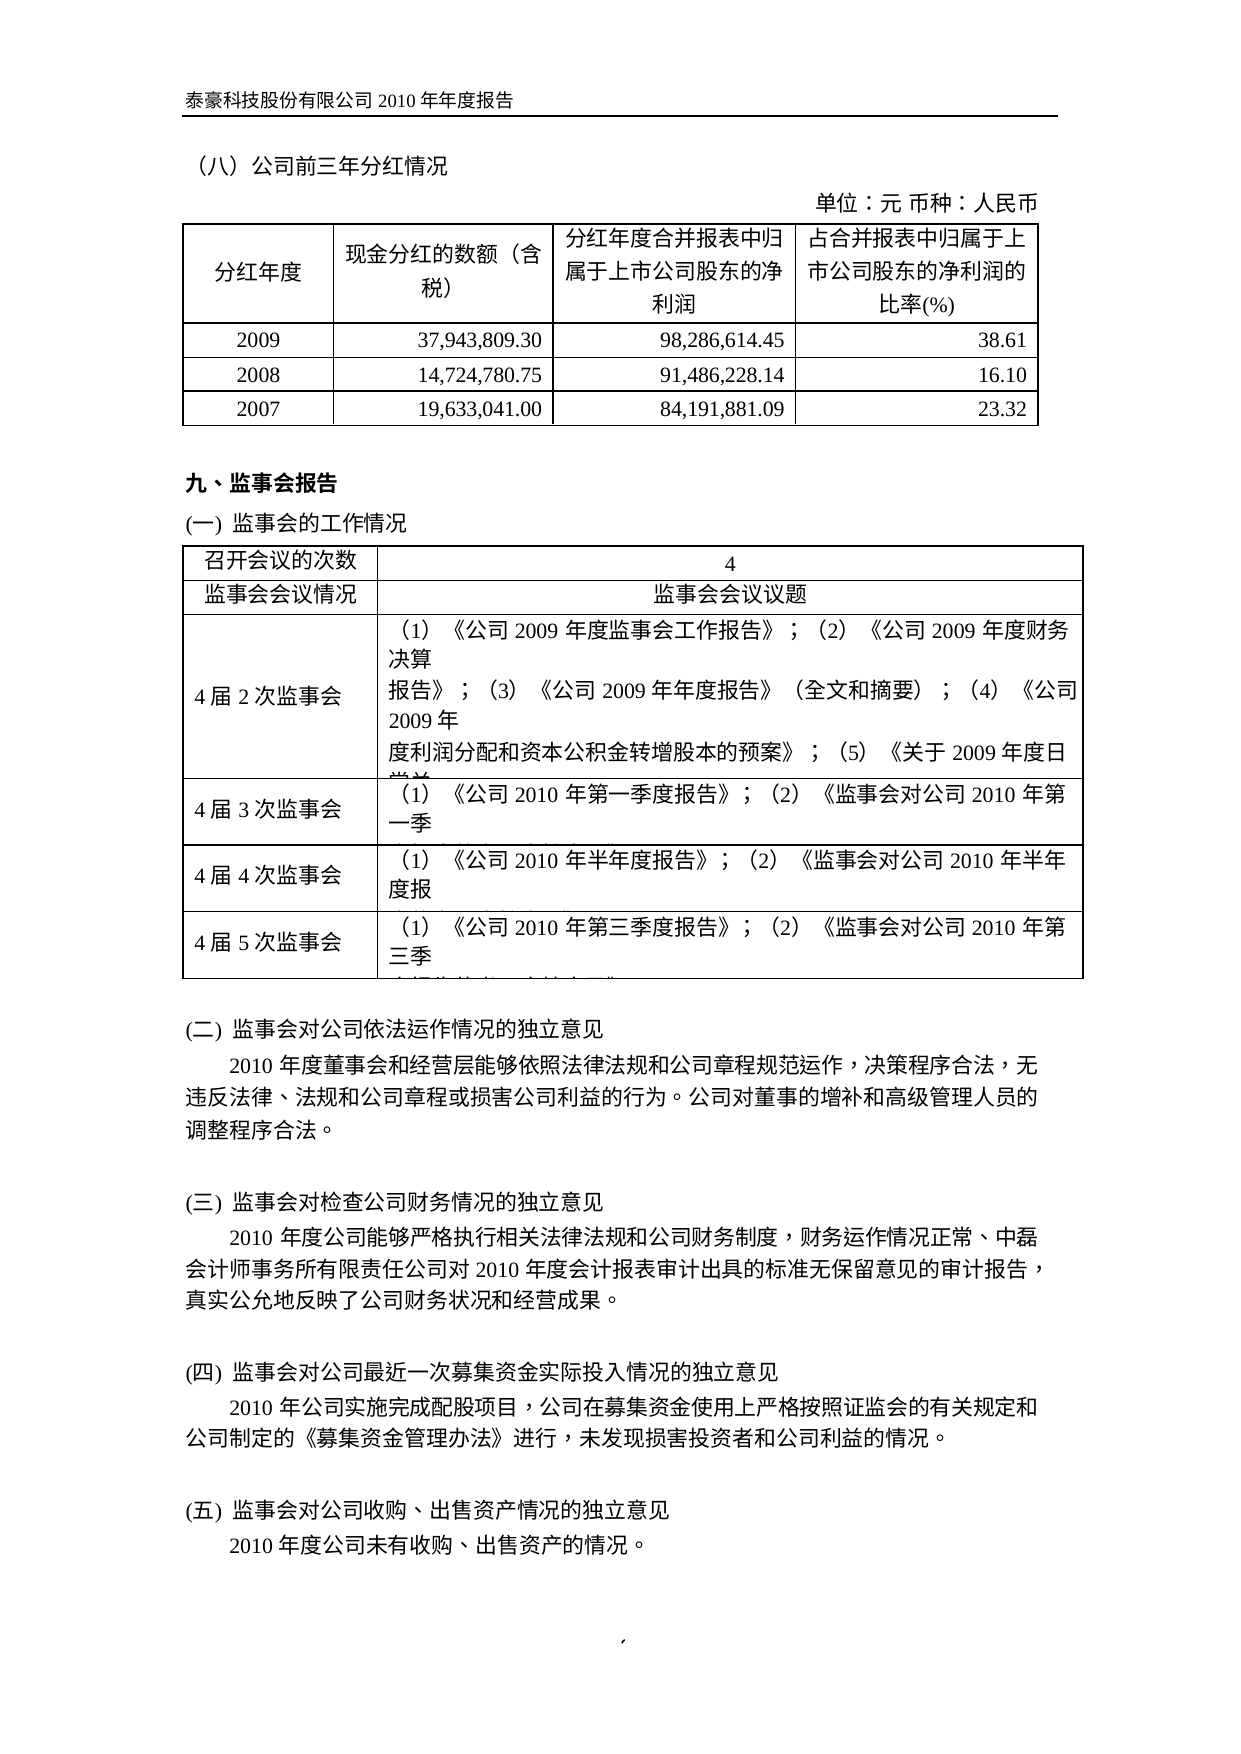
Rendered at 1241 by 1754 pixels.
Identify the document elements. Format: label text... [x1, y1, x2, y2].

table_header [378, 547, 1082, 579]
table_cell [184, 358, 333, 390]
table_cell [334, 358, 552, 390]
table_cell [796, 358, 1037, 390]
text 会计师事务所有限责任公司对 2010 年度会计报表审计出具的标准无保留意见的审计报告， 真实公允地反映了公司财务状况和经营成果。 [185, 1254, 1051, 1315]
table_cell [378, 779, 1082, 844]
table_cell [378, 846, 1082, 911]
text 2010 年度公司未有收购、出售资产的情况。 [229, 1530, 1051, 1559]
text (四) 监事会对公司最近一次募集资金实际投入情况的独立意见 [185, 1357, 1051, 1386]
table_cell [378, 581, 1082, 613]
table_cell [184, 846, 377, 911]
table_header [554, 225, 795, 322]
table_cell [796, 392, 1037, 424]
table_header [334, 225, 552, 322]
text 单位：元 币种：人民币 [171, 188, 1039, 218]
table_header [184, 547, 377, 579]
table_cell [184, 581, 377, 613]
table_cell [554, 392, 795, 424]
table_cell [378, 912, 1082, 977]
text (三) 监事会对检查公司财务情况的独立意见 [185, 1187, 1051, 1217]
text (二) 监事会对公司依法运作情况的独立意见 [185, 1014, 1051, 1044]
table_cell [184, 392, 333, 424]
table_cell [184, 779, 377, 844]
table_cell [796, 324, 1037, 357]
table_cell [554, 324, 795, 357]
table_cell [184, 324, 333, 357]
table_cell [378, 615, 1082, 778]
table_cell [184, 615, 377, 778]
text (一) 监事会的工作情况 [185, 508, 1051, 538]
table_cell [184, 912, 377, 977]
subtitle 九、监事会报告 [185, 468, 1051, 498]
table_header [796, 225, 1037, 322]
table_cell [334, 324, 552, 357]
text 2010 年度公司能够严格执行相关法律法规和公司财务制度，财务运作情况正常、中磊 [229, 1222, 1051, 1252]
text 2010 年度董事会和经营层能够依照法律法规和公司章程规范运作，决策程序合法，无 违反法律、法规和公司章程或损害公司利益的行为。公司对董事的增补和高级管理人员的 调整程序合法。 [185, 1050, 1039, 1145]
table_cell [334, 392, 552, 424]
text (五) 监事会对公司收购、出售资产情况的独立意见 [185, 1494, 1051, 1524]
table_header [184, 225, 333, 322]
text 2010 年公司实施完成配股项目，公司在募集资金使用上严格按照证监会的有关规定和 公司制定的《募集资金管理办法》进行，未发现损害投资者和公司利益的情况。 [185, 1392, 1039, 1453]
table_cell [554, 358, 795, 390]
text （八）公司前三年分红情况 [185, 151, 1051, 181]
